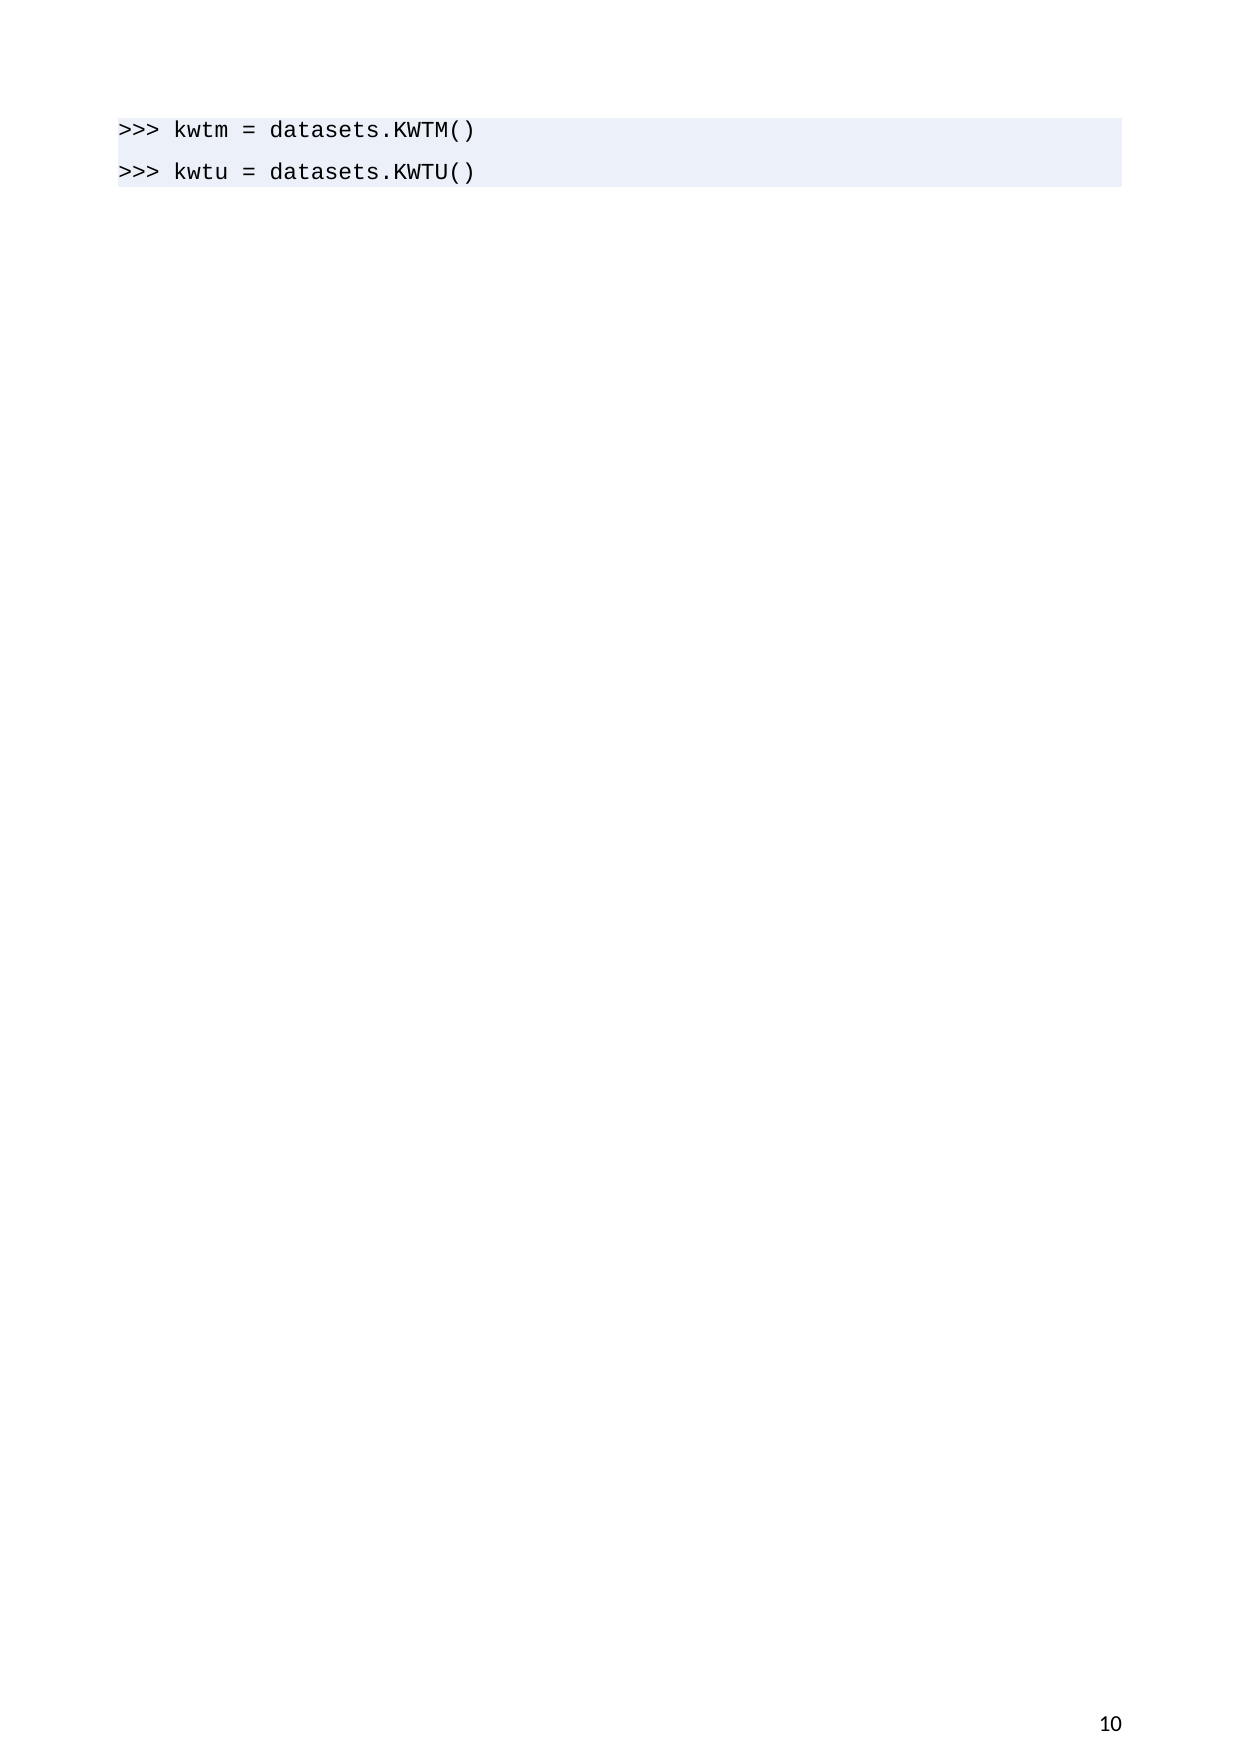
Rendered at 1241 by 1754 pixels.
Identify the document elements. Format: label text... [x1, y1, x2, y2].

text >>> kwtm = datasets.KWTM() [118, 118, 1122, 144]
text >>> kwtu = datasets.KWTU() [118, 161, 1122, 187]
